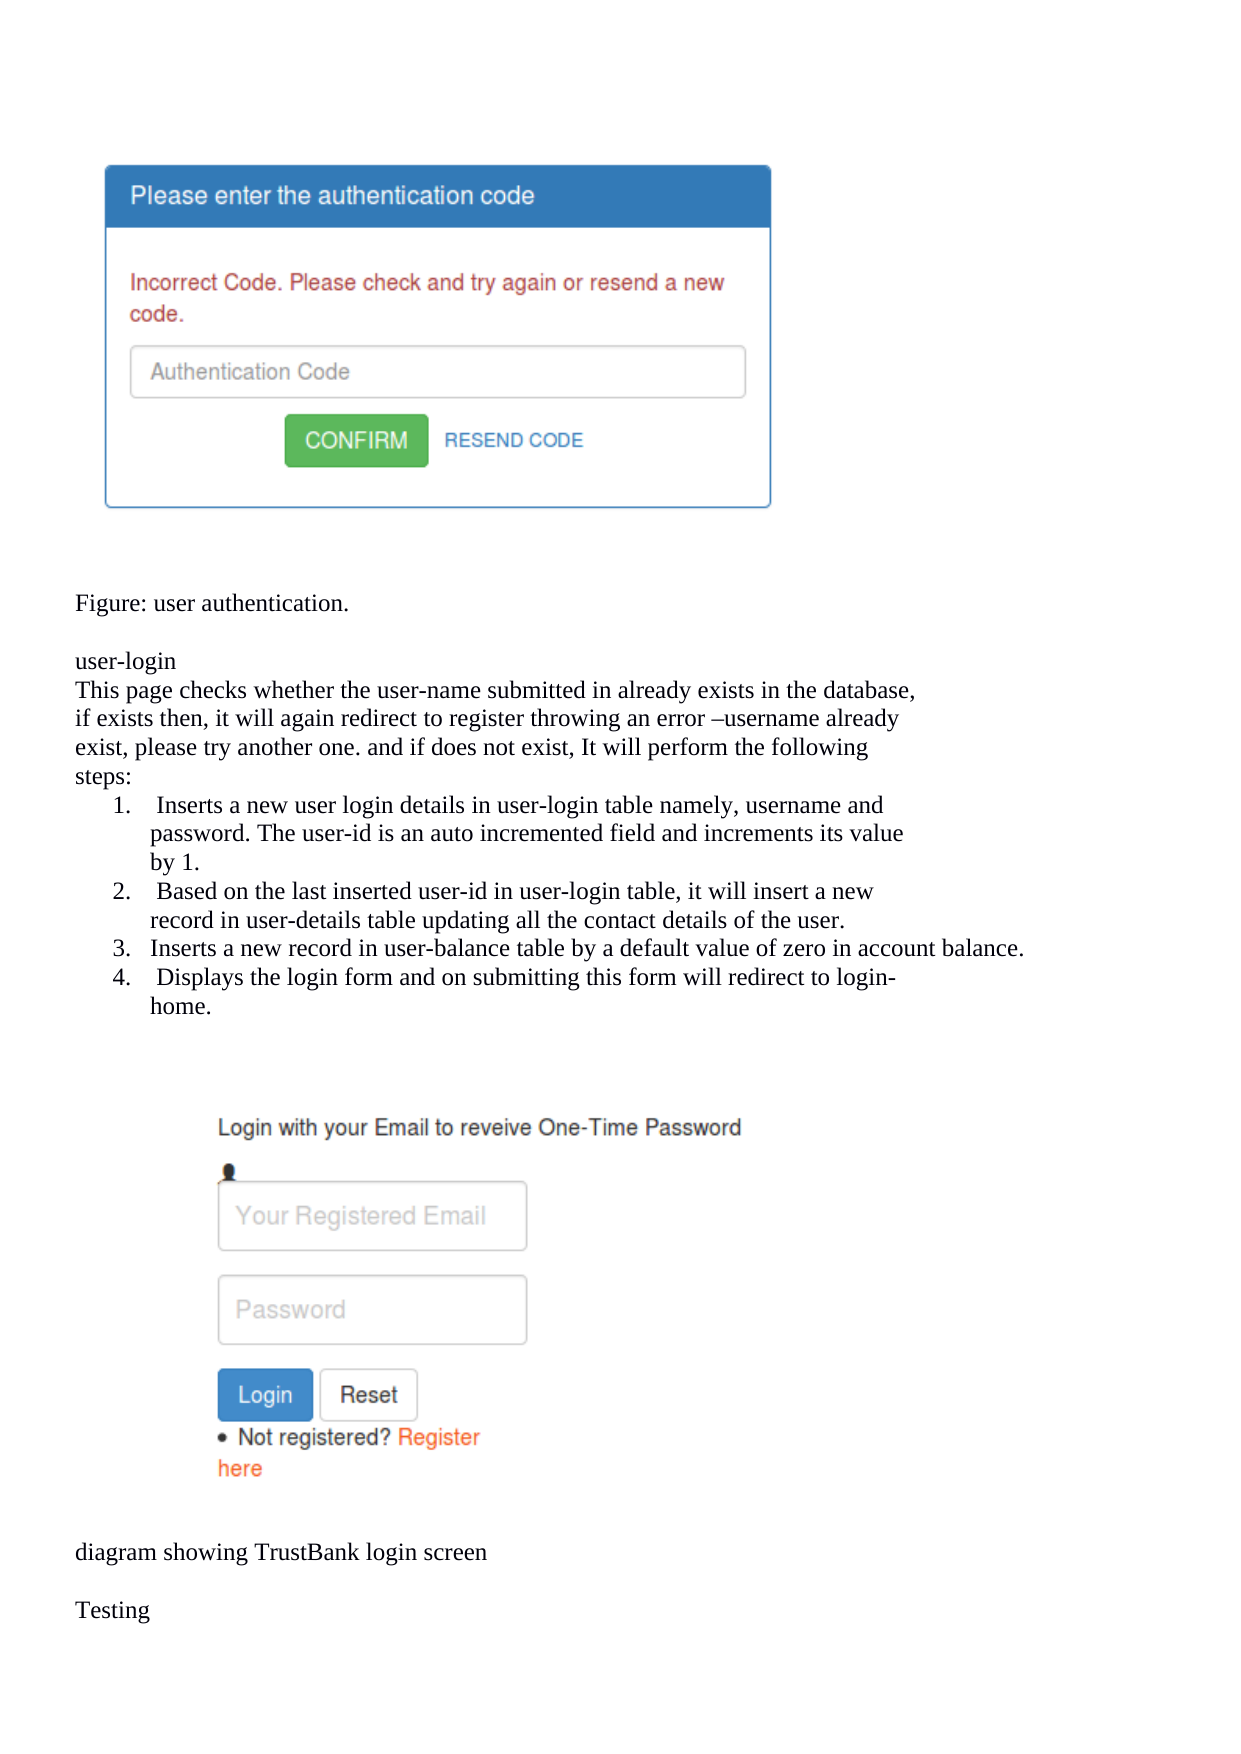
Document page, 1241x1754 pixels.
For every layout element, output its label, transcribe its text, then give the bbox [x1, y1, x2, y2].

text password. The user-id is an auto incremented field and increments its value [150, 818, 1191, 847]
text record in user-details table updating all the contact details of the user. [150, 905, 1191, 933]
list Based on the last inserted user-id in user-login table, it will insert a new [112, 876, 1191, 905]
text Figure: user authentication. [75, 588, 1191, 617]
text steps: [75, 761, 1191, 790]
text by 1. [150, 847, 1191, 876]
picture [16, 123, 1017, 571]
list Inserts a new user login details in user-login table namely, username and [112, 790, 1191, 818]
text diagram showing TrustBank login screen [75, 1537, 1191, 1566]
text Testing [75, 1595, 1191, 1623]
list Inserts a new record in user-balance table by a default value of zero in account balance. [112, 933, 1191, 962]
text This page checks whether the user-name submitted in already exists in the database, [75, 675, 1191, 703]
text exist, please try another one. and if does not exist, It will perform the following [75, 732, 1191, 761]
text if exists then, it will again redirect to register throwing an error –username already [75, 703, 1191, 732]
picture [118, 1034, 1036, 1522]
list Displays the login form and on submitting this form will redirect to login- [112, 962, 1191, 991]
text user-login [75, 646, 1191, 675]
text home. [150, 991, 1191, 1020]
